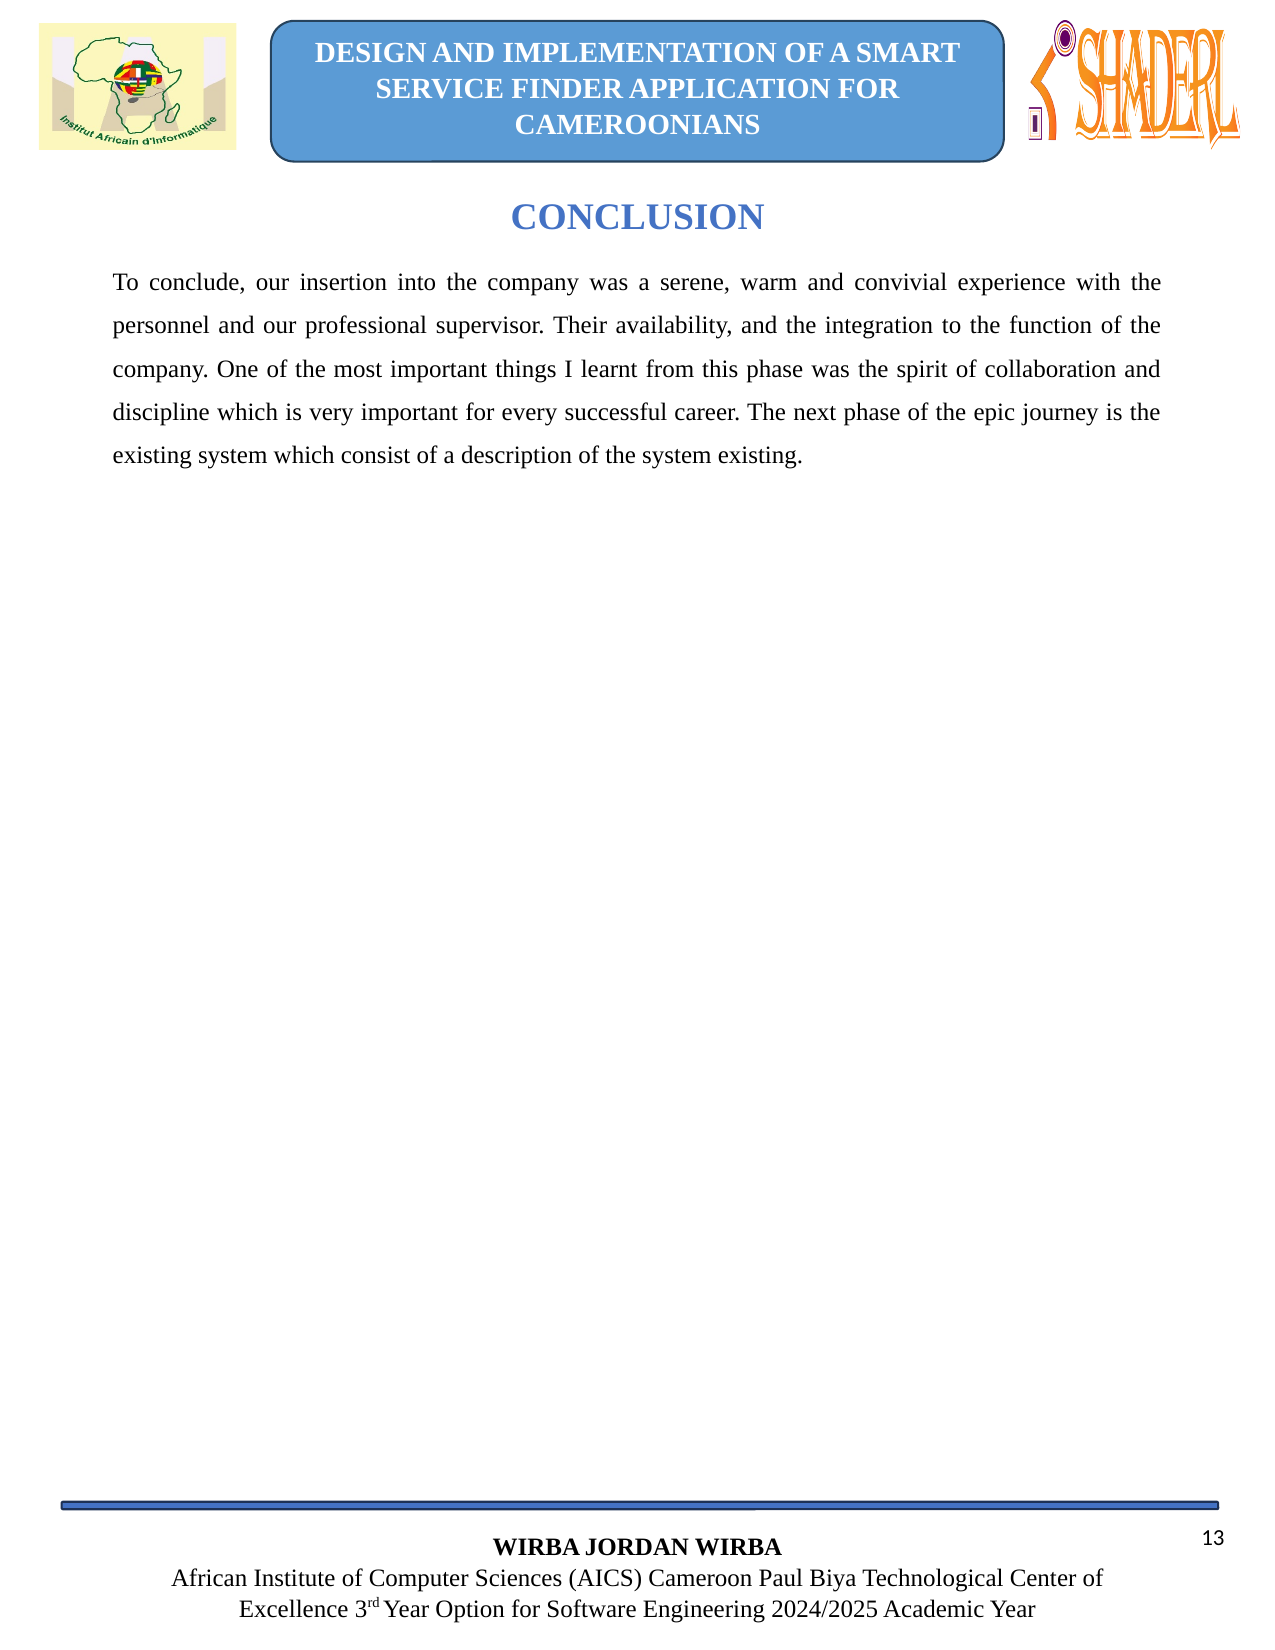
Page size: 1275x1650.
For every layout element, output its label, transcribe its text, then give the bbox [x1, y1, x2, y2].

subtitle CONCLUSION [112, 194, 1162, 238]
text To conclude, our insertion into the company was a serene, warm and convivial experience with the personnel and our professional supervisor. Their availability, and the integration to the function of the company. One of the most important things I learnt from this phase was the spirit of collaboration and discipline which is very important for every successful career. The next phase of the epic journey is the existing system which consist of a description of the system existing. [112, 267, 1162, 469]
picture [38, 23, 237, 150]
picture [1028, 20, 1241, 150]
